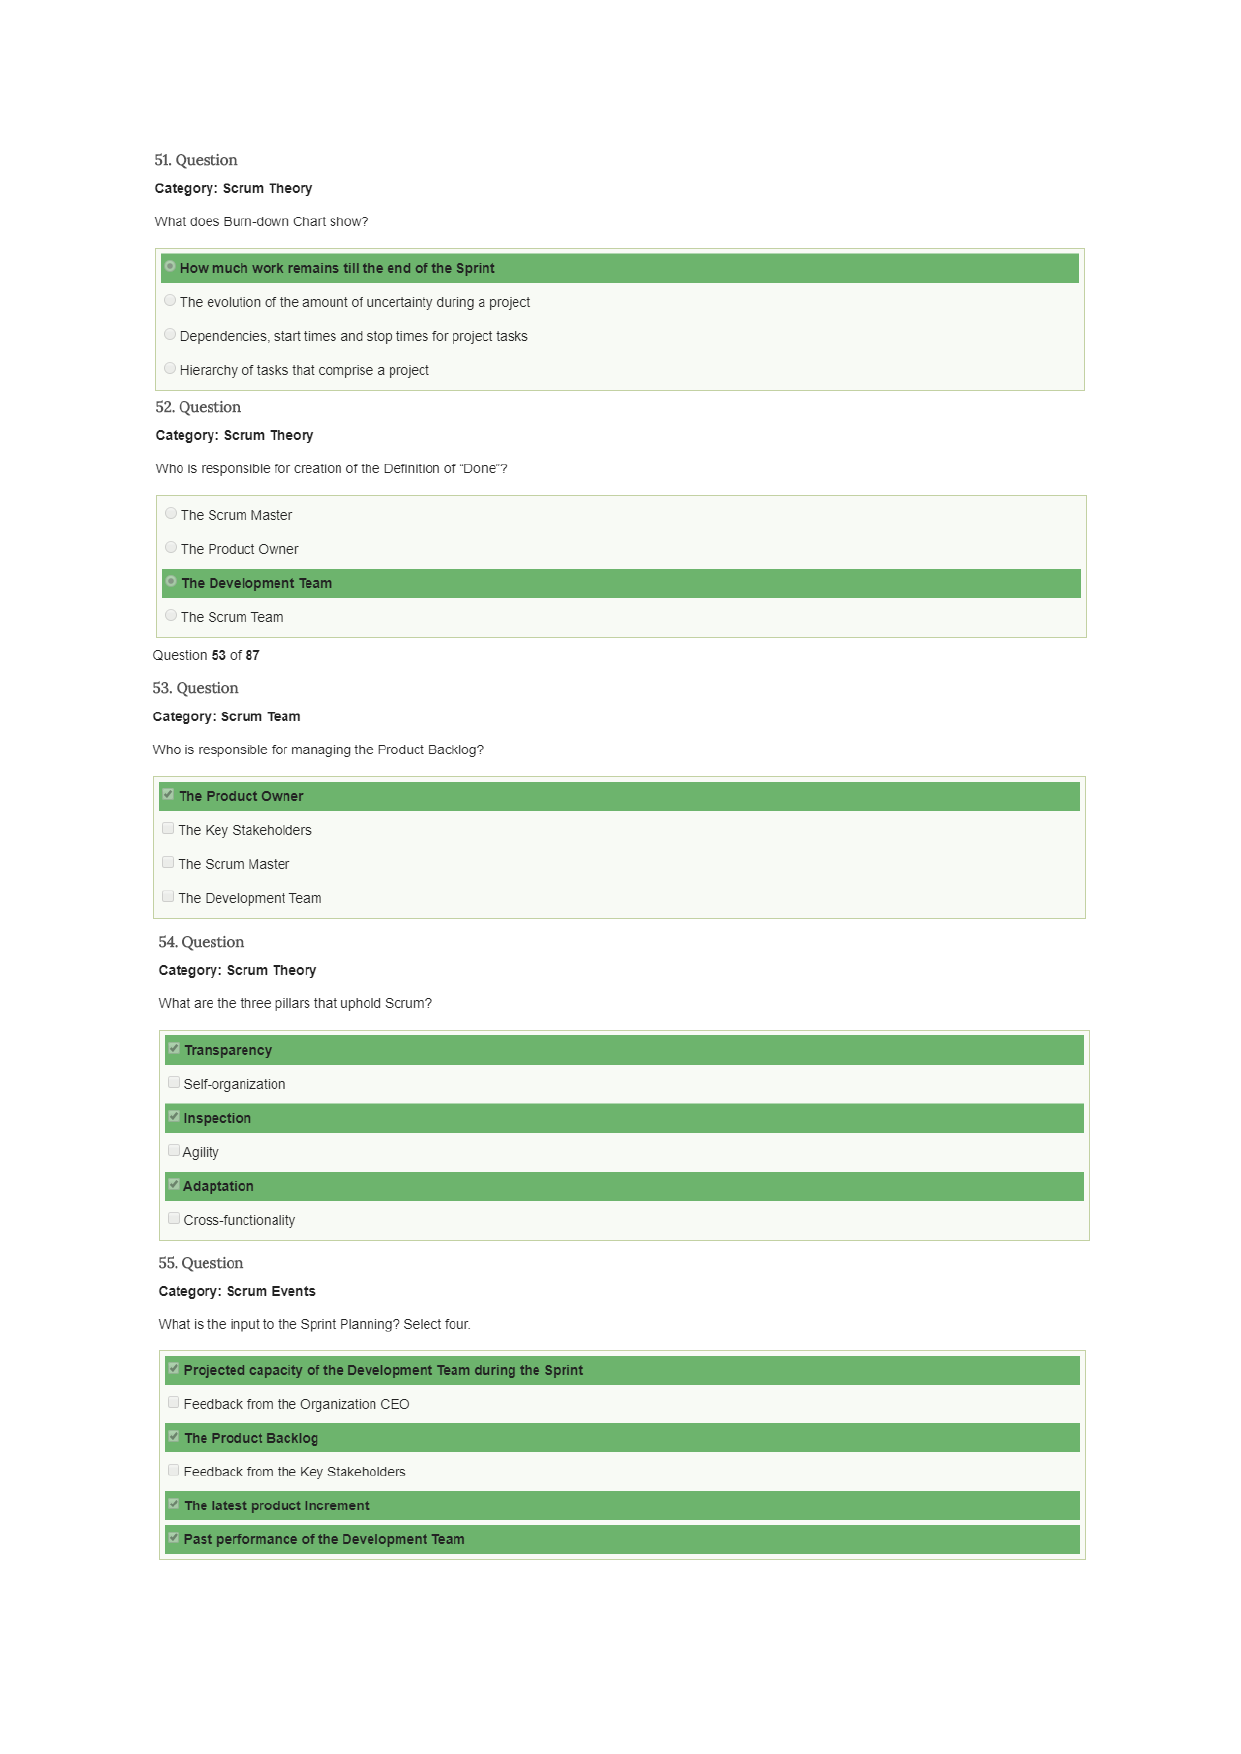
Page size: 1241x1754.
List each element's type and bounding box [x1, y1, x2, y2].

picture [150, 1245, 1091, 1562]
picture [150, 150, 1091, 393]
picture [150, 643, 1091, 926]
picture [150, 927, 1091, 1244]
picture [150, 395, 1091, 641]
